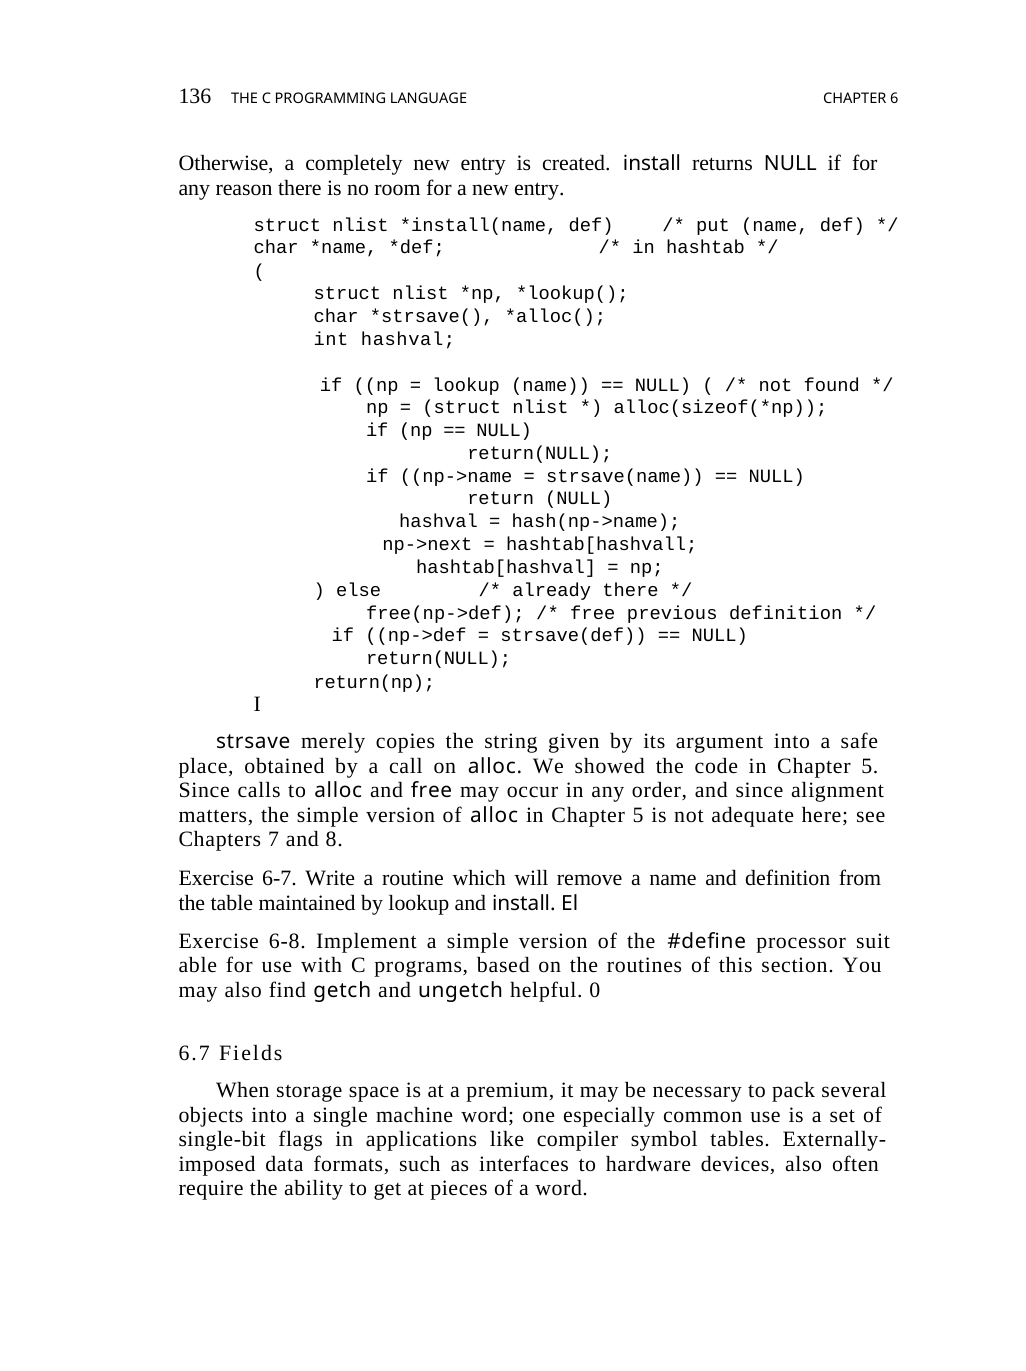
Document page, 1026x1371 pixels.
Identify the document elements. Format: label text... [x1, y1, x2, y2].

text if ((np->name = strsave(name)) == NULL) [366, 467, 916, 486]
text if (np == NULL) [366, 421, 916, 440]
text hashval = hash(np->name); [163, 513, 916, 532]
text struct nlist *install(name, def) /* put (name, def) */ [253, 215, 916, 235]
text I [253, 692, 916, 717]
text 6.7 Fields [178, 1040, 916, 1066]
text if ((np = lookup (name)) == NULL) ( /* not found */ [163, 375, 893, 395]
text strsave merely copies the string given by its argument into a safe place, obtained by a call on alloc. We showed the code in Chapter 5. Since calls to alloc and free may occur in any order, and since alignment matters, the simple version of alloc in Chapter 5 is not adequate here; see Chapters 7 and 8. [178, 729, 901, 852]
text return(NULL); [366, 649, 916, 668]
text char *strsave(), *alloc(); [313, 307, 916, 326]
text When storage space is at a premium, it may be necessary to pack several objects into a single machine word; one especially common use is a set of single-bit flags in applications like compiler symbol tables. Externally- imposed data formats, such as interfaces to hardware devices, also often require the ability to get at pieces of a word. [178, 1078, 901, 1201]
text 136 THE C PROGRAMMING LANGUAGE CHAPTER 6 [178, 85, 916, 108]
text struct nlist *np, *lookup(); [313, 284, 916, 303]
text np->next = hashtab[hashvall; [163, 536, 588, 554]
text Exercise 6-8. Implement a simple version of the #define processor suit able for use with C programs, based on the routines of this section. You may also find getch and ungetch helpful. 0 [178, 929, 901, 1002]
text free(np->def); /* free previous definition */ [366, 604, 916, 623]
text return (NULL) [163, 490, 916, 509]
text Exercise 6-7. Write a routine which will remove a name and definition from the table maintained by lookup and install. El [178, 866, 901, 915]
text ( [253, 263, 916, 282]
text Otherwise, a completely new entry is created. install returns NULL if for any reason there is no room for a new entry. [178, 150, 901, 200]
text return(np); [313, 673, 916, 692]
text if ((np->def = strsave(def)) == NULL) [163, 627, 916, 646]
text ) else /* already there */ [313, 581, 916, 600]
text np->next = hashtab[hashvall; [589, 536, 916, 554]
text hashtab[hashval] = np; [163, 558, 916, 578]
text char *name, *def; /* in hashtab */ [253, 238, 916, 258]
text int hashval; [313, 330, 916, 349]
text return(NULL); [163, 444, 916, 463]
text np = (struct nlist *) alloc(sizeof(*np)); [366, 398, 916, 418]
